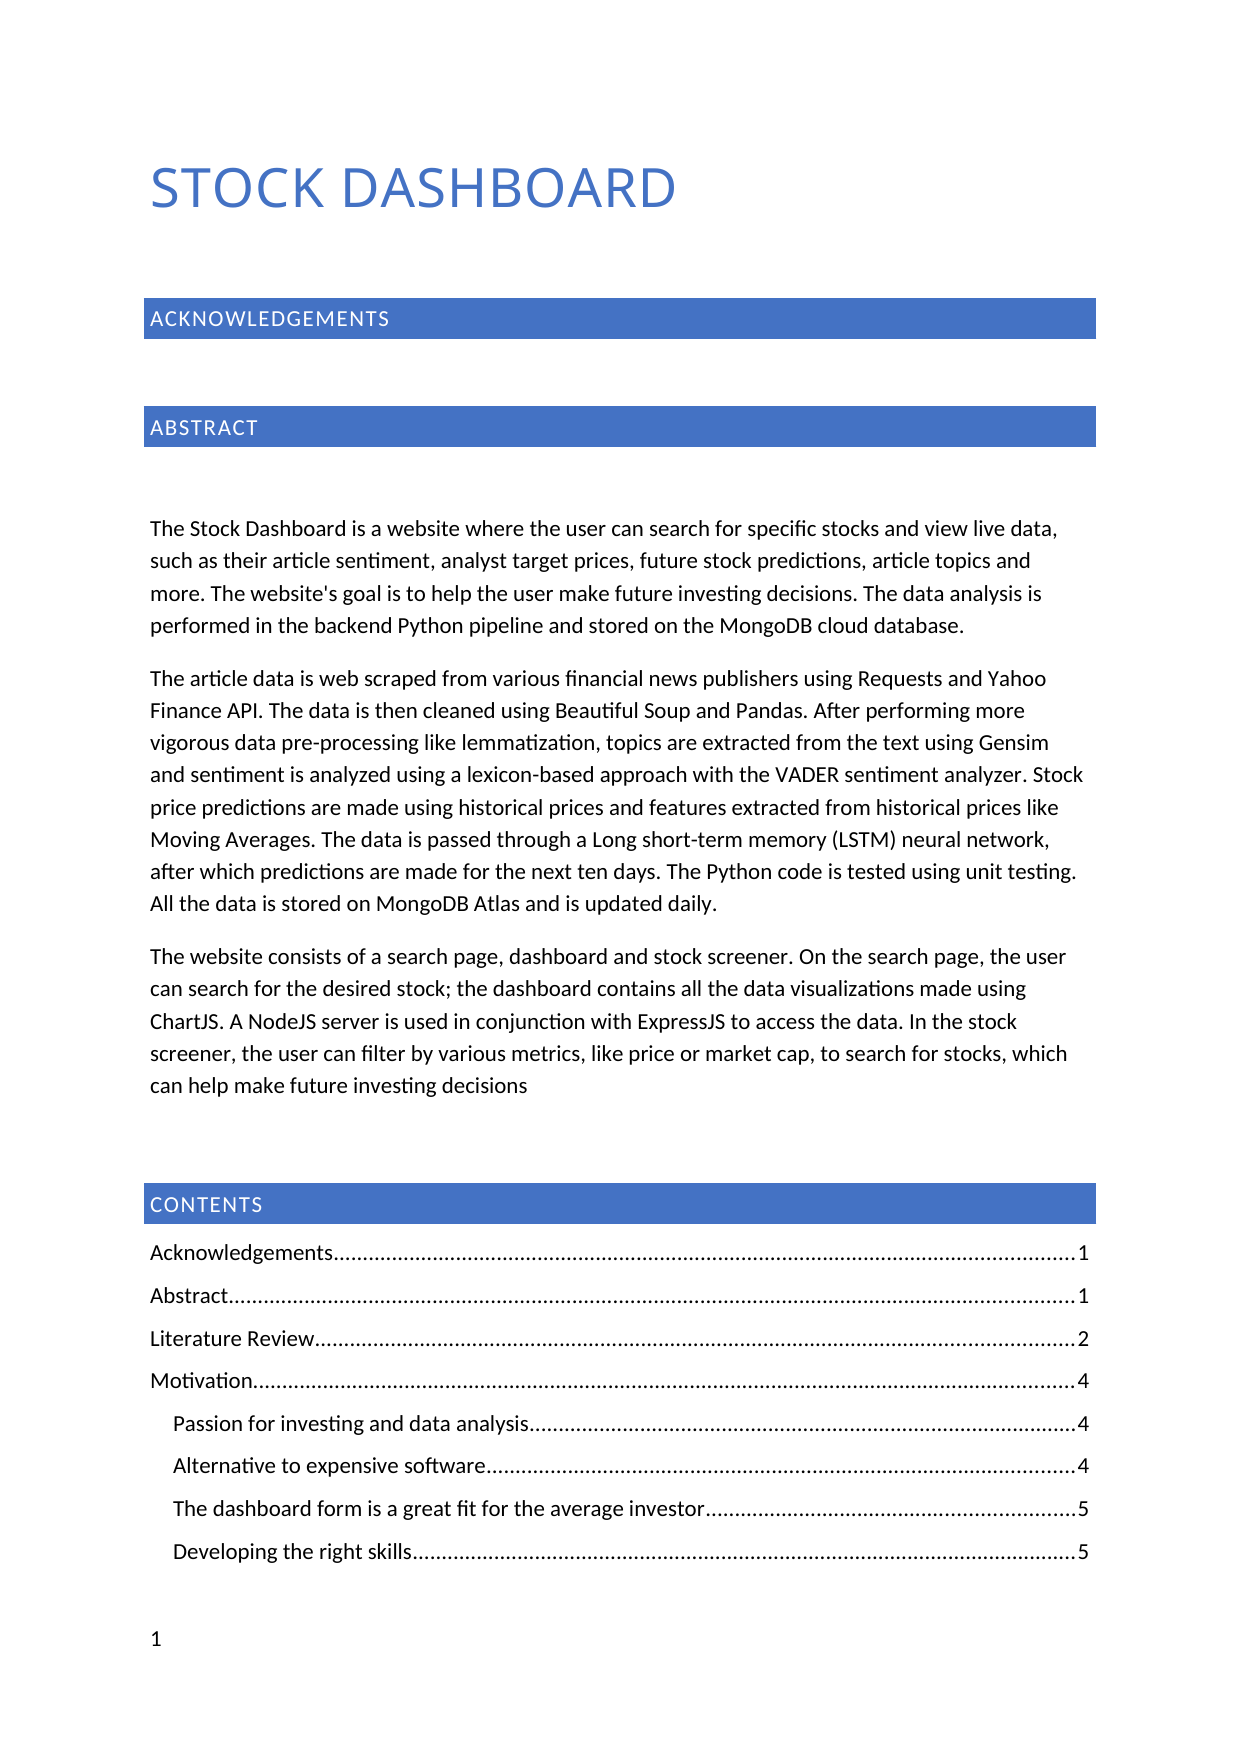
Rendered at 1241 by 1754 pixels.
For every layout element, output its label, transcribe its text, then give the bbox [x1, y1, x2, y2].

text The website consists of a search page, dashboard and stock screener. On the search page, the user can search for the desired stock; the dashboard contains all the data visualizations made using ChartJS. A NodeJS server is used in conjunction with ExpressJS to access the data. In the stock screener, the user can filter by various metrics, like price or market cap, to search for stocks, which can help make future investing decisions [150, 942, 1090, 1099]
title Stock Dashboard [150, 150, 1090, 224]
subtitle Abstract [150, 413, 1090, 441]
subtitle Acknowledgements [150, 305, 1090, 332]
text The Stock Dashboard is a website where the user can search for specific stocks and view live data, such as their article sentiment, analyst target prices, future stock predictions, article topics and more. The website's goal is to help the user make future investing decisions. The data analysis is performed in the backend Python pipeline and stored on the MongoDB cloud database. [150, 514, 1090, 639]
text The article data is web scraped from various financial news publishers using Requests and Yahoo Finance API. The data is then cleaned using Beautiful Soup and Pandas. After performing more vigorous data pre-processing like lemmatization, topics are extracted from the text using Gensim and sentiment is analyzed using a lexicon-based approach with the VADER sentiment analyzer. Stock price predictions are made using historical prices and features extracted from historical prices like Moving Averages. The data is passed through a Long short-term memory (LSTM) neural network, after which predictions are made for the next ten days. The Python code is tested using unit testing. All the data is stored on MongoDB Atlas and is updated daily. [150, 664, 1090, 917]
